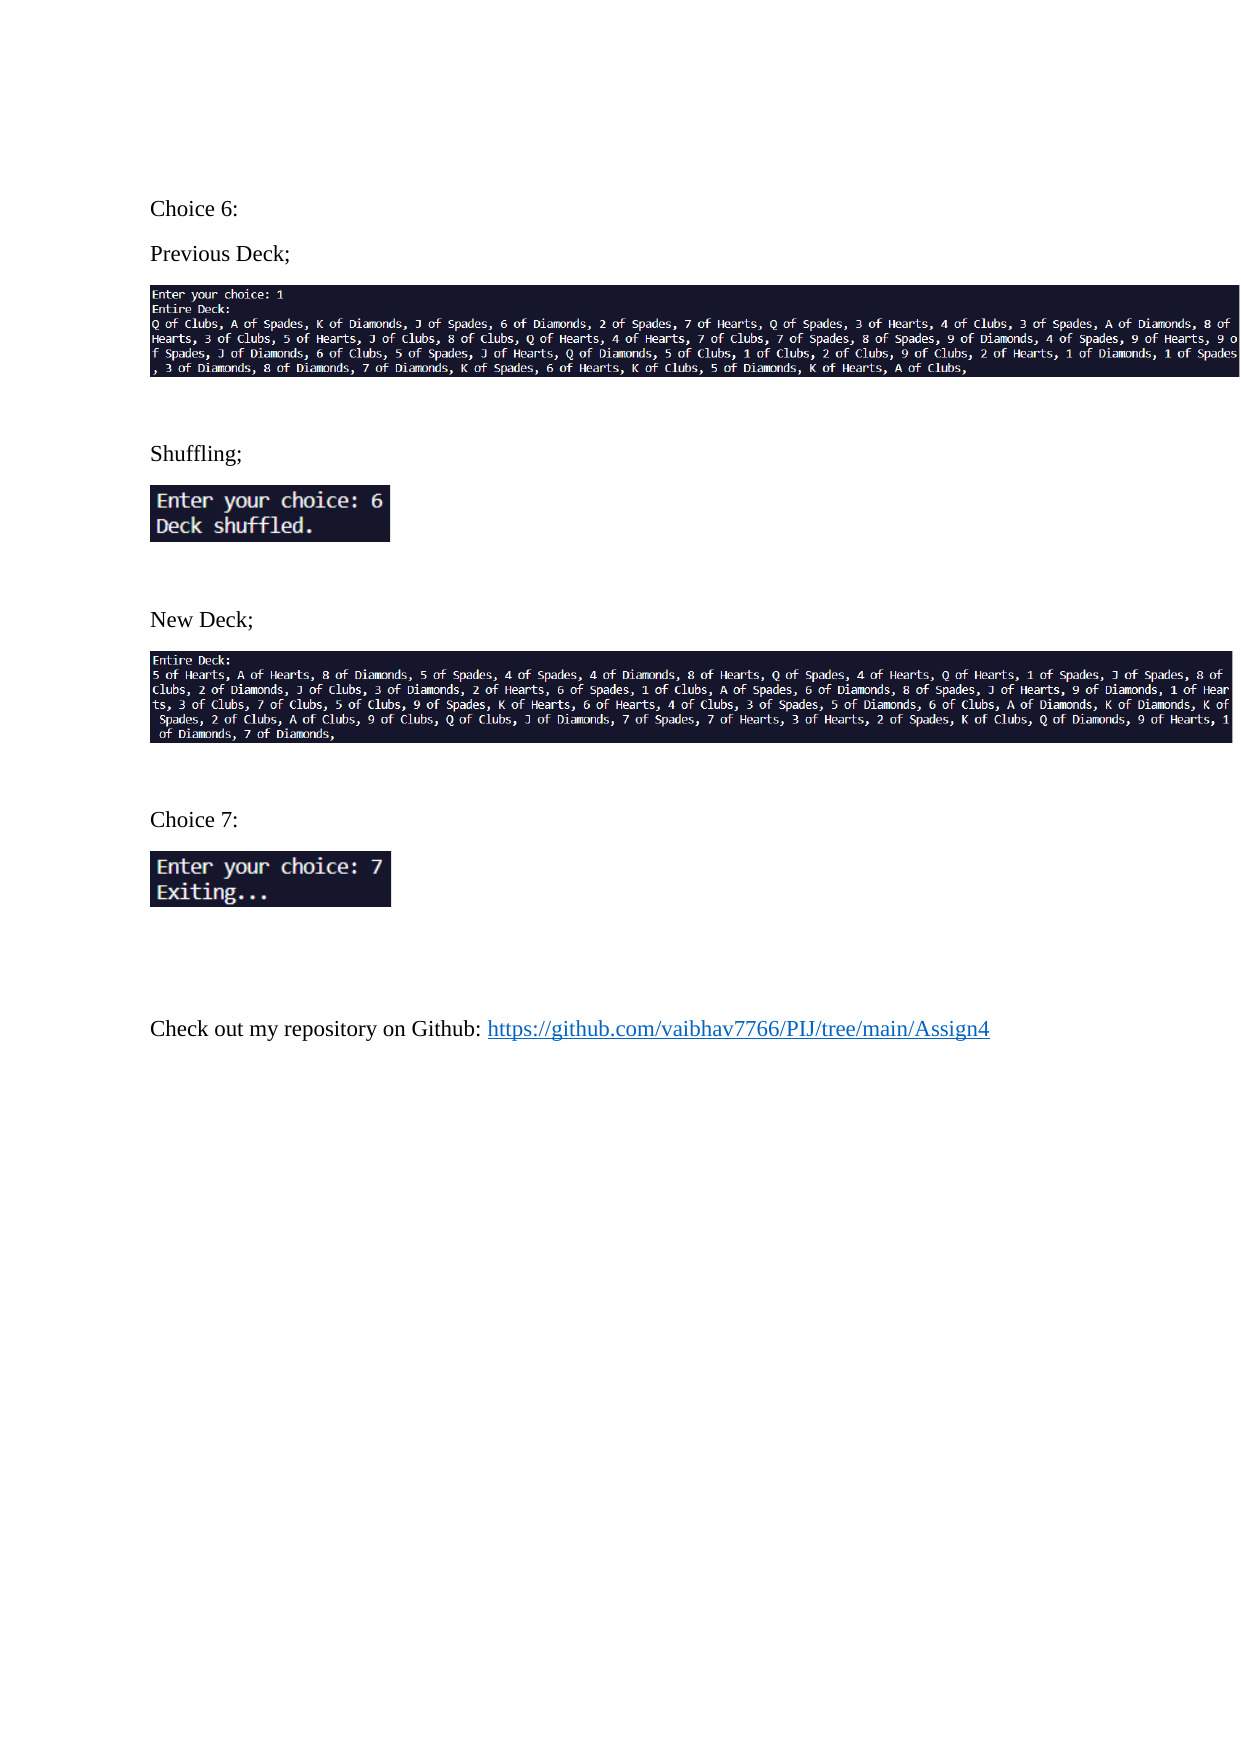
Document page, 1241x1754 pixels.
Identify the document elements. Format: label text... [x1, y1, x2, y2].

picture [150, 851, 392, 907]
text Shuffling; [150, 441, 1090, 467]
text Choice 7: [150, 806, 1090, 832]
text Check out my repository on Github: https://github.com/vaibhav7766/PIJ/tree/main/Assign4 [150, 1015, 1090, 1042]
picture [150, 485, 390, 542]
text Choice 6: [150, 195, 1090, 221]
text New Deck; [150, 606, 1090, 632]
picture [150, 285, 1240, 377]
text Previous Deck; [150, 240, 1090, 267]
picture [150, 651, 1233, 743]
